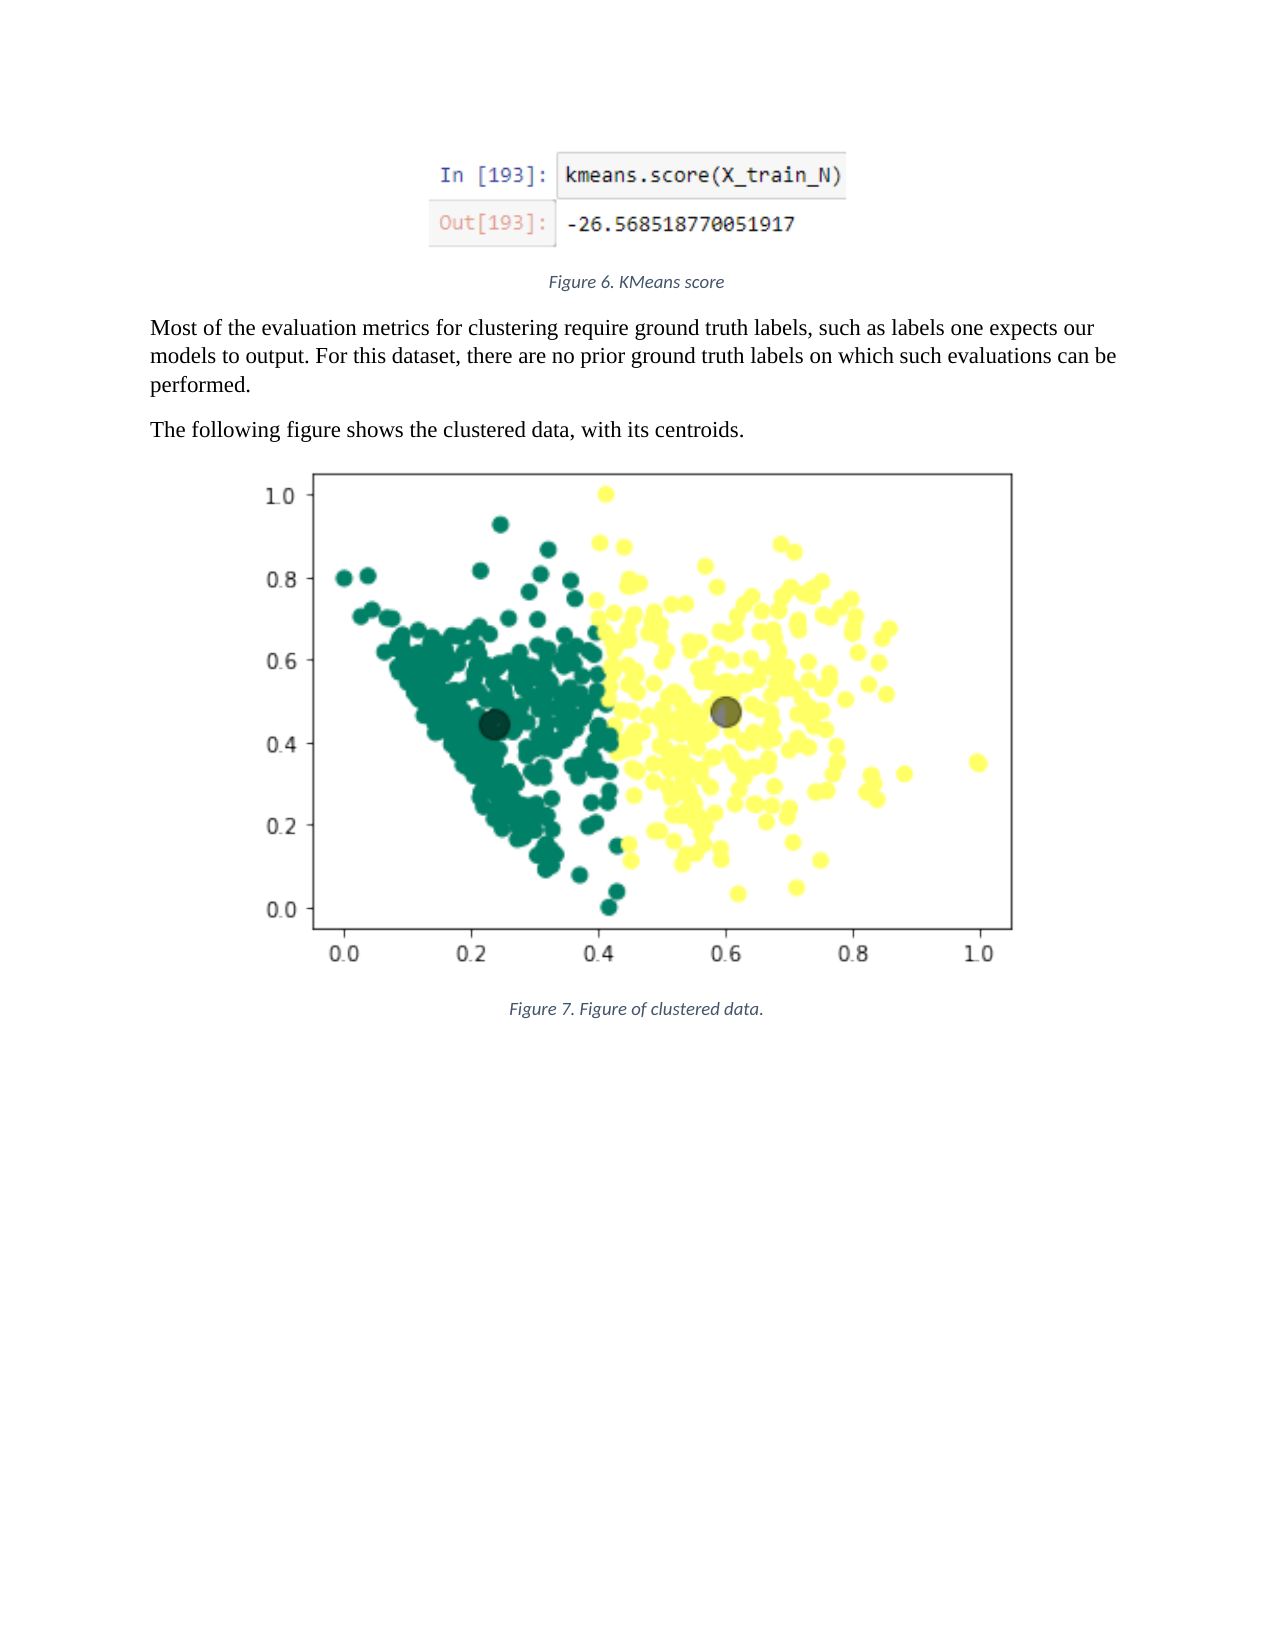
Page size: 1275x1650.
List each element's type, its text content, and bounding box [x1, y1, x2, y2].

picture [428, 150, 847, 252]
text The following figure shows the clustered data, with its centroids. [150, 416, 1125, 442]
text Most of the evaluation metrics for clustering require ground truth labels, such as labels one expects our models to output. For this dataset, there are no prior ground truth labels on which such evaluations can be performed. [150, 314, 1125, 397]
picture [250, 461, 1025, 979]
